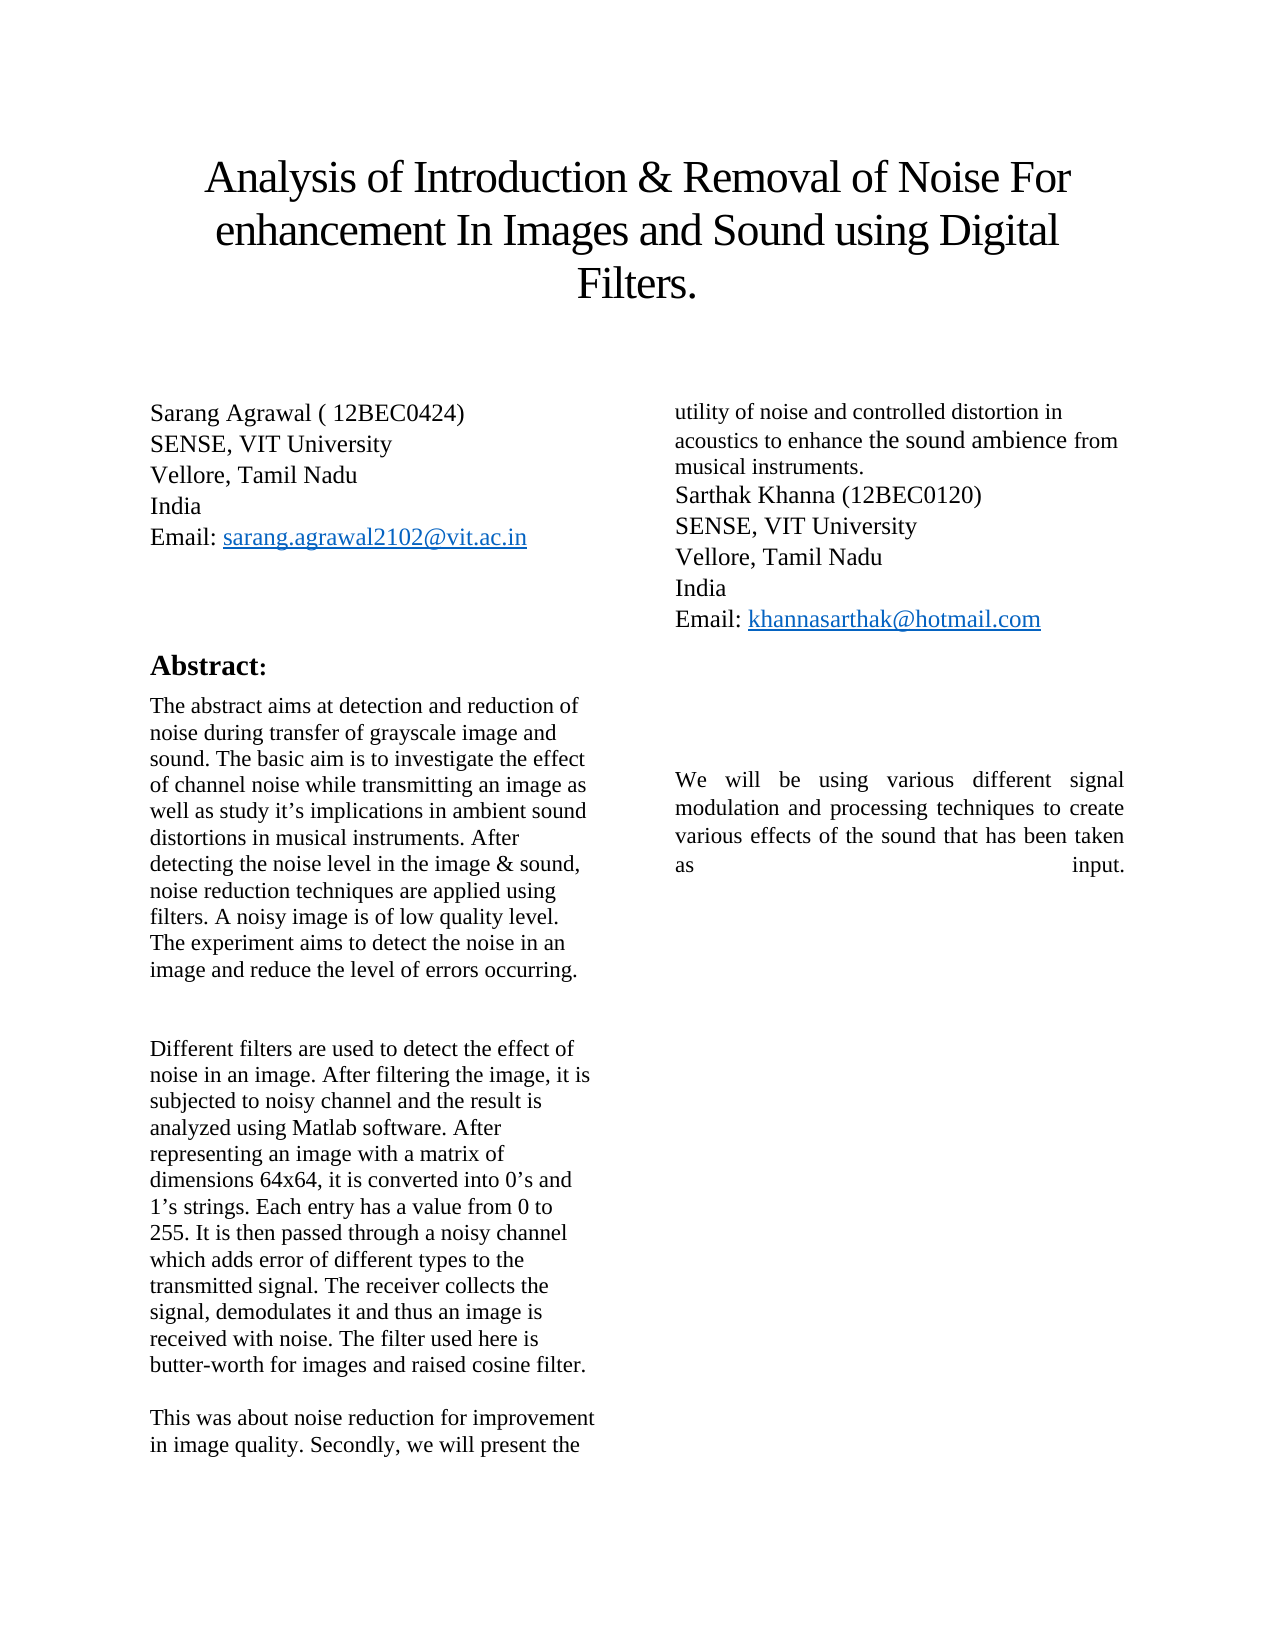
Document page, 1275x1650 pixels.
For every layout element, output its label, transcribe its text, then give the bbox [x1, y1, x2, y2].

text SENSE, VIT University [150, 429, 600, 458]
text The abstract aims at detection and reduction of noise during transfer of grayscale image and sound. The basic aim is to investigate the effect of channel noise while transmitting an image as well as study it’s implications in ambient sound distortions in musical instruments. After detecting the noise level in the image & sound, noise reduction techniques are applied using filters. A noisy image is of low quality level. The experiment aims to detect the noise in an image and reduce the level of errors occurring. Different filters are used to detect the effect of noise in an image. After filtering the image, it is subjected to noisy channel and the result is analyzed using Matlab software. After representing an image with a matrix of dimensions 64x64, it is converted into 0’s and 1’s strings. Each entry has a value from 0 to 255. It is then passed through a noisy channel which adds error of different types to the transmitted signal. The receiver collects the signal, demodulates it and thus an image is received with noise. The filter used here is butter-worth for images and raised cosine filter. [149, 692, 597, 1377]
text India [150, 491, 600, 520]
text SENSE, VIT University [675, 511, 1125, 540]
title Analysis of Introduction & Removal of Noise For enhancement In Images and Sound using Digital Filters. [150, 150, 1125, 308]
text India [675, 573, 1125, 602]
text Email: khannasarthak@hotmail.com [675, 604, 1125, 633]
text Sarang Agrawal ( 12BEC0424) [150, 398, 600, 427]
text We will be using various different signal modulation and processing techniques to create various effects of the sound that has been taken as input. [675, 766, 1125, 908]
text This was about noise reduction for improvement in image quality. Secondly, we will present the utility of noise and controlled distortion in acoustics to enhance the sound ambience from musical instruments. [149, 1404, 597, 1457]
text Sarthak Khanna (12BEC0120) [675, 480, 1125, 509]
text Abstract: [150, 648, 600, 681]
text Vellore, Tamil Nadu [675, 542, 1125, 571]
text This was about noise reduction for improvement in image quality. Secondly, we will present the utility of noise and controlled distortion in acoustics to enhance the sound ambience from musical instruments. [674, 398, 1122, 480]
text Email: sarang.agrawal2102@vit.ac.in [150, 522, 600, 551]
text Vellore, Tamil Nadu [150, 460, 600, 489]
